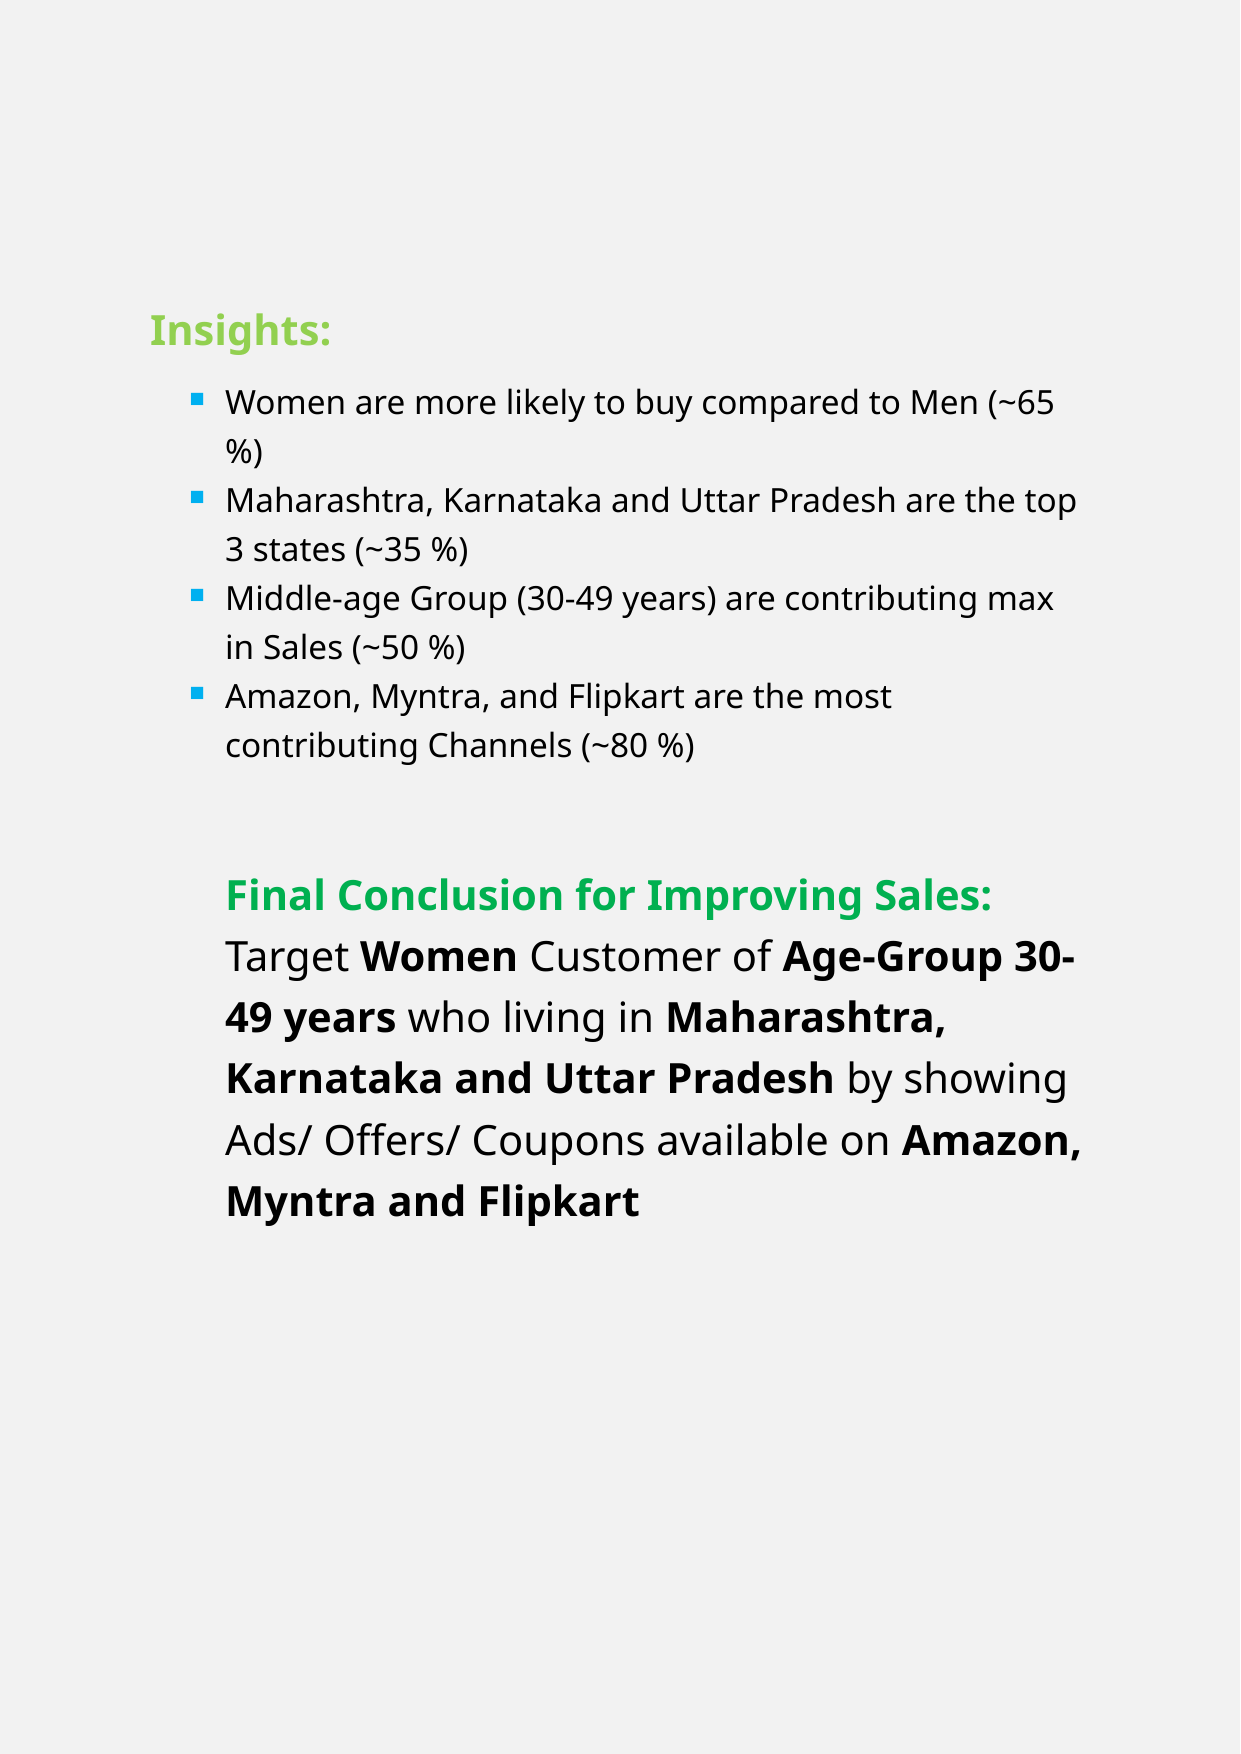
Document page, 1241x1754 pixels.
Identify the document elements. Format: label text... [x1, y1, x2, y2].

list Target Women Customer of Age-Group 30-49 years who living in Maharashtra, Karnataka and Uttar Pradesh by showing Ads/ Offers/ Coupons available on Amazon, Myntra and Flipkart [225, 927, 1090, 1228]
list Amazon, Myntra, and Flipkart are the most contributing Channels (~80 %) [187, 673, 1090, 767]
text Insights: [150, 301, 1090, 358]
list Women are more likely to buy compared to Men (~65 %) [187, 379, 1090, 473]
list Final Conclusion for Improving Sales: [225, 865, 1090, 922]
list Middle-age Group (30-49 years) are contributing max in Sales (~50 %) [187, 575, 1090, 669]
list Maharashtra, Karnataka and Uttar Pradesh are the top 3 states (~35 %) [187, 477, 1090, 571]
